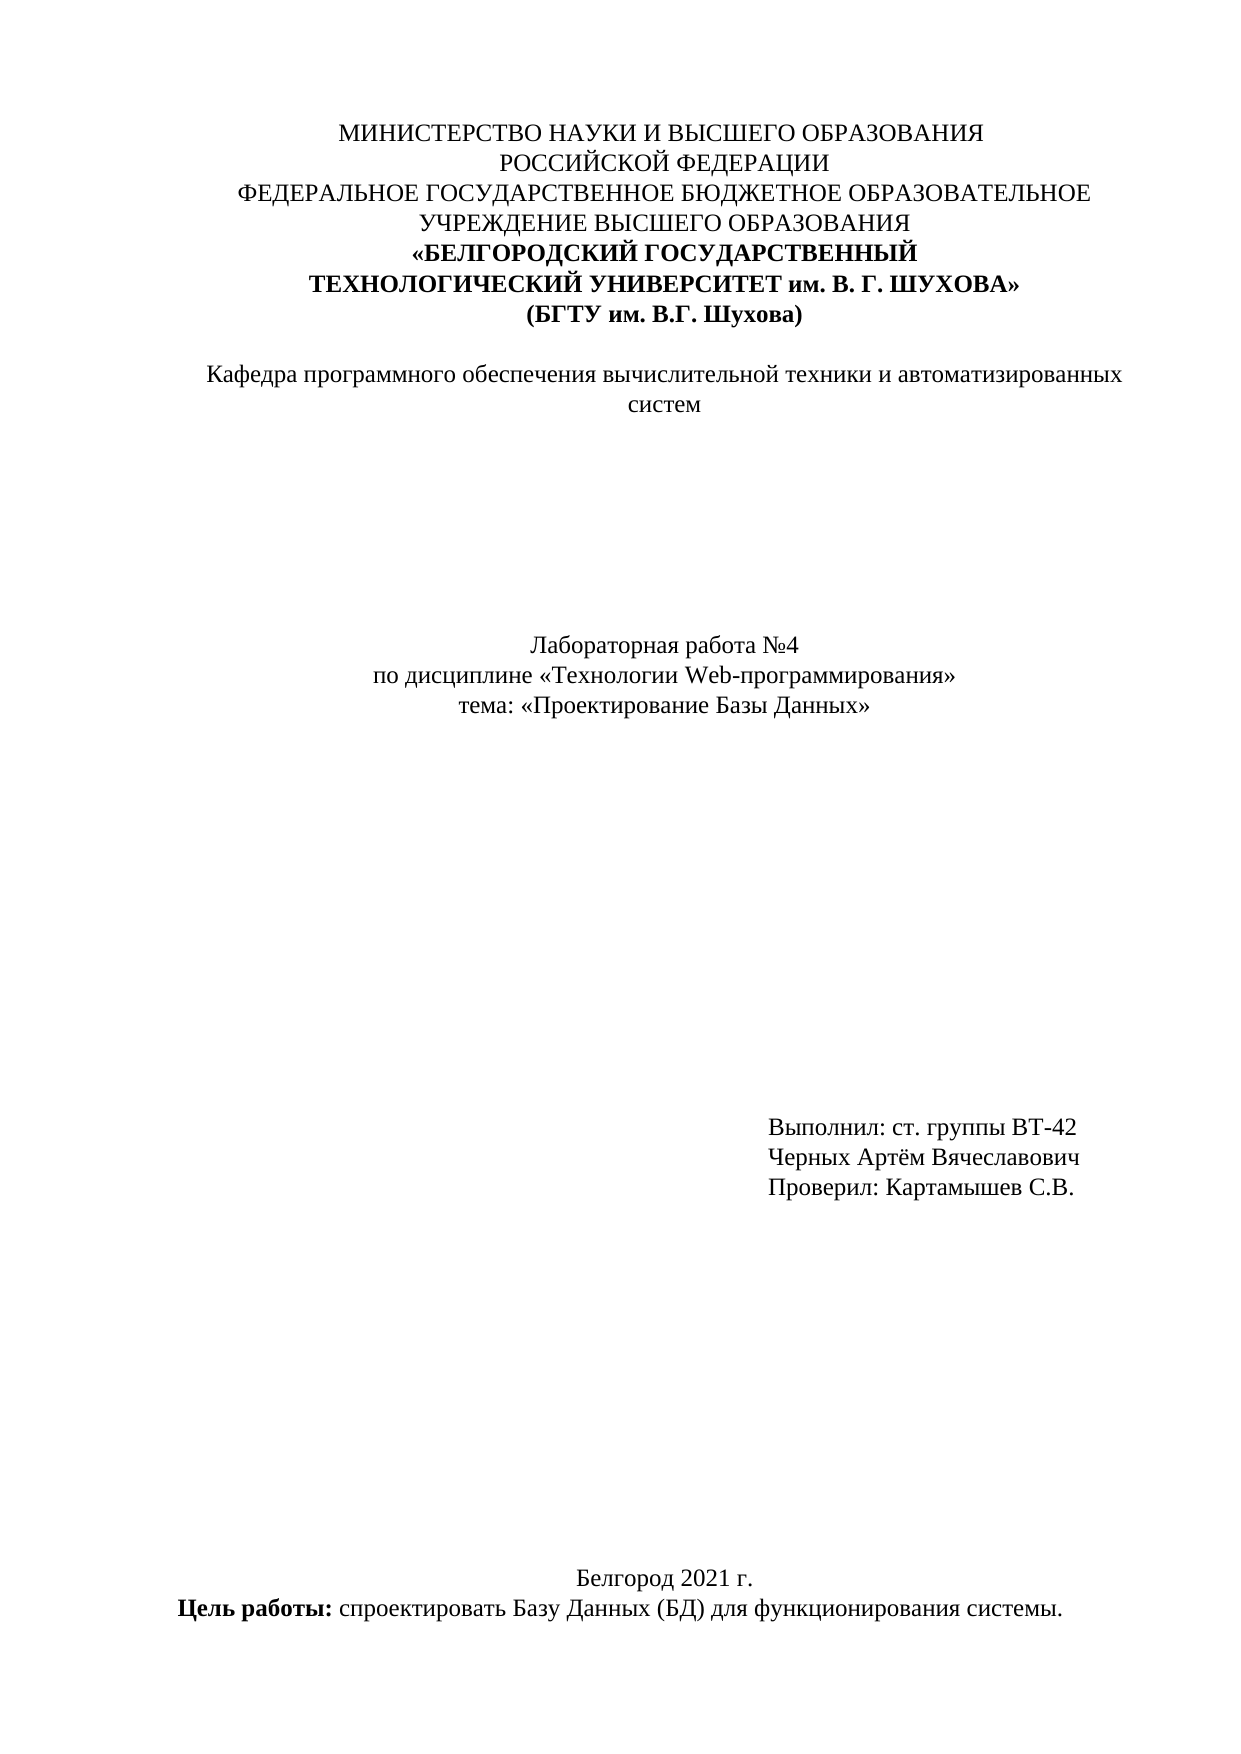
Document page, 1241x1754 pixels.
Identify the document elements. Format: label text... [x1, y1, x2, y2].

text по дисциплине «Технологии Web-программирования» [177, 660, 1152, 689]
text тема: «Проектирование Базы Данных» [177, 690, 1152, 719]
text МИНИСТЕРСТВО НАУКИ И ВЫСШЕГО ОБРАЗОВАНИЯ РОССИЙСКОЙ ФЕДЕРАЦИИ [177, 118, 1152, 177]
text Лабораторная работа №4 [177, 630, 1152, 659]
text ФЕДЕРАЛЬНОЕ ГОСУДАРСТВЕННОЕ БЮДЖЕТНОЕ ОБРАЗОВАТЕЛЬНОЕ УЧРЕЖДЕНИЕ ВЫСШЕГО ОБРАЗОВАНИЯ [177, 178, 1152, 237]
text Кафедра программного обеспечения вычислительной техники и автоматизированных систем [177, 359, 1152, 418]
text (БГТУ им. В.Г. Шухова) [177, 299, 1152, 327]
text Цель работы: спроектировать Базу Данных (БД) для функционирования системы. [177, 1593, 1152, 1622]
text Проверил: Картамышев С.В. [177, 1172, 1152, 1201]
text Черных Артём Вячеславович [177, 1142, 1152, 1170]
text Выполнил: ст. группы ВТ-42 [177, 1112, 1152, 1140]
text ТЕХНОЛОГИЧЕСКИЙ УНИВЕРСИТЕТ им. В. Г. ШУХОВА» [177, 269, 1152, 297]
text «БЕЛГОРОДСКИЙ ГОСУДАРСТВЕННЫЙ [177, 238, 1152, 267]
text Белгород 2021 г. [177, 1563, 1152, 1592]
